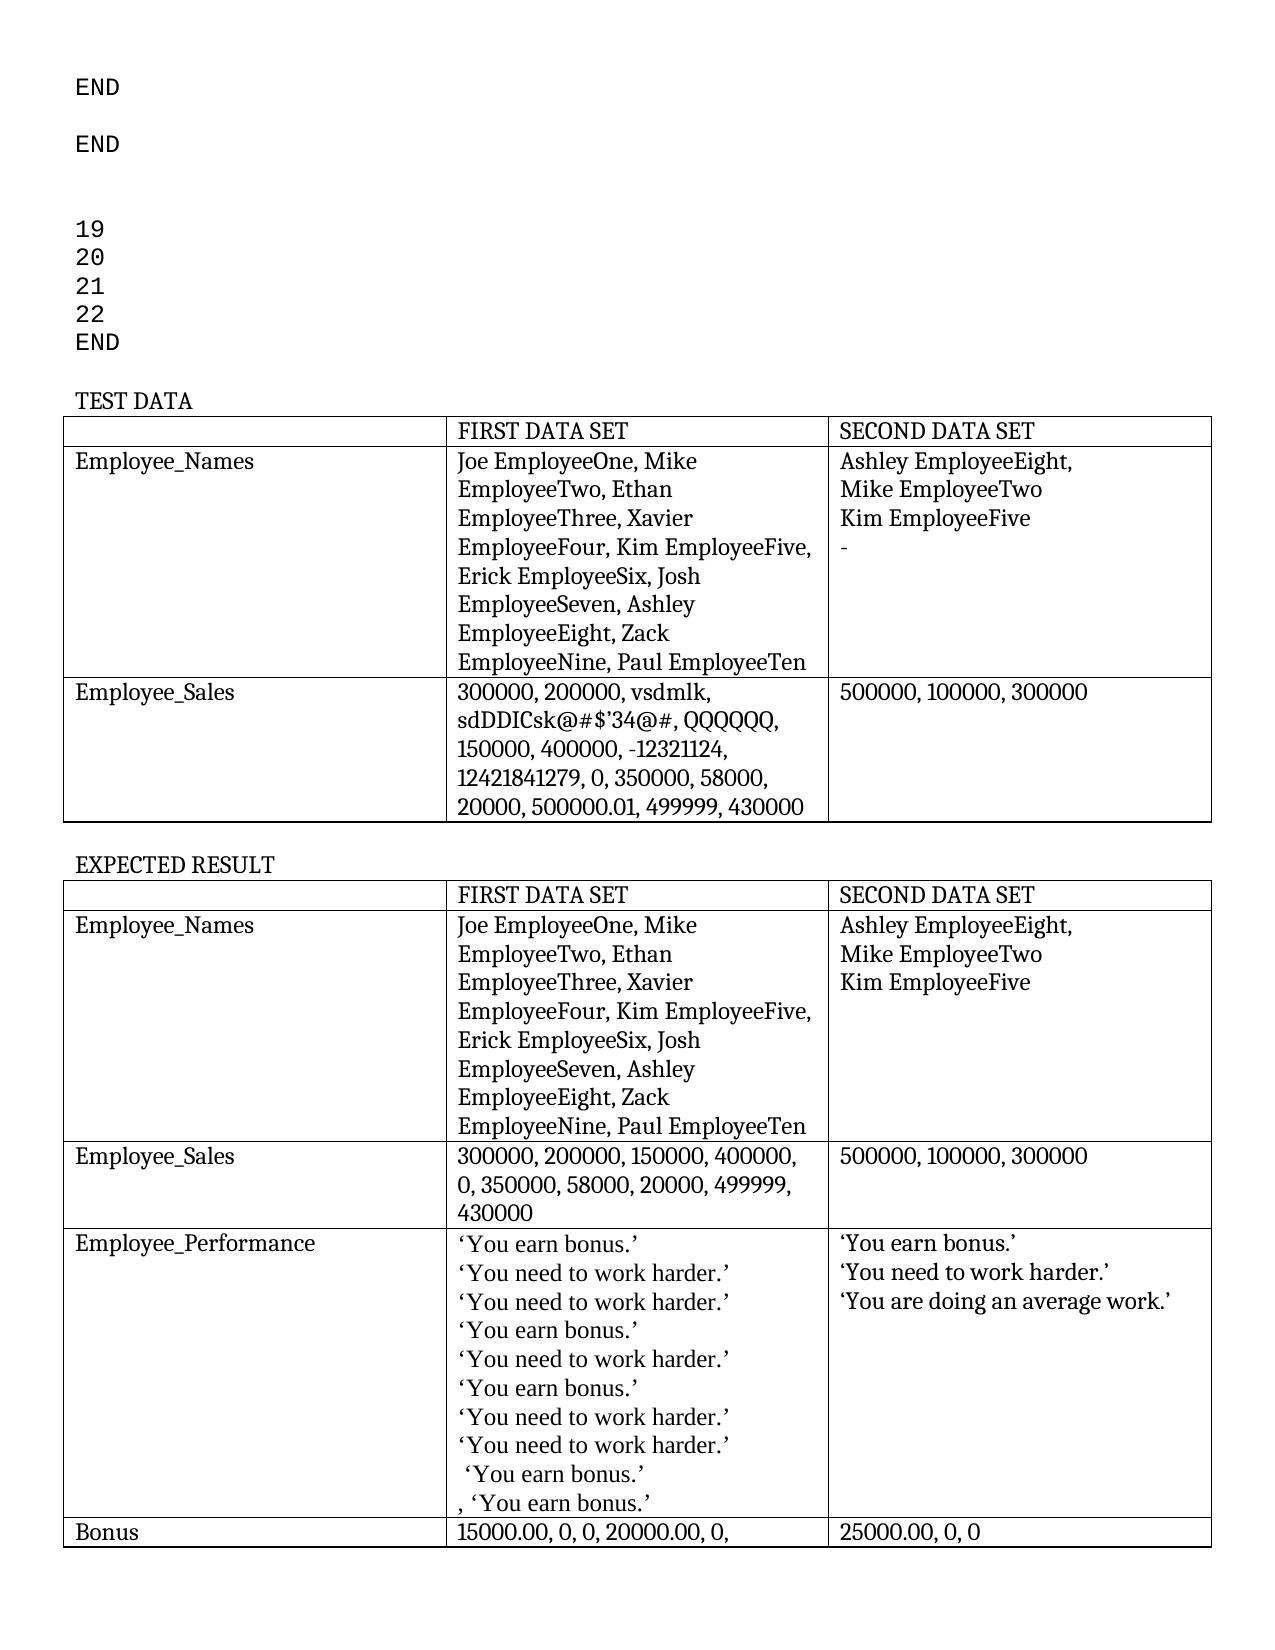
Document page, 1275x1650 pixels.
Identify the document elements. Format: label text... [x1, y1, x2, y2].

table_cell Employee_Names [64, 911, 446, 1141]
table_cell Employee_Performance [64, 1229, 446, 1517]
text END [75, 132, 1200, 160]
table_cell 300000, 200000, vsdmlk, sdDDICsk@#$’34@#, QQQQQQ, 150000, 400000, -12321124, 12421841279, 0, 350000, 58000, 20000, 500000.01, 499999, 430000 [447, 678, 828, 821]
table_cell Joe EmployeeOne, Mike EmployeeTwo, Ethan EmployeeThree, Xavier EmployeeFour, Kim EmployeeFive, Erick EmployeeSix, Josh EmployeeSeven, Ashley EmployeeEight, Zack EmployeeNine, Paul EmployeeTen [447, 447, 828, 677]
text END [75, 330, 1200, 358]
table_cell Employee_Sales [64, 1142, 446, 1228]
table_cell Ashley EmployeeEight, Mike EmployeeTwo Kim EmployeeFive - [829, 447, 1211, 677]
table_cell ‘You earn bonus.’ ‘You need to work harder.’ ‘You need to work harder.’ ‘You earn bonus.’ ‘You need to work harder.’ ‘You earn bonus.’ ‘You need to work harder.’ ‘You need to work harder.’ ‘You earn bonus.’ , ‘You earn bonus.’ [447, 1229, 828, 1517]
text EXPECTED RESULT [75, 851, 1200, 880]
table_cell 25000.00, 0, 0 [829, 1518, 1211, 1546]
table_header FIRST DATA SET [447, 881, 828, 910]
text TEST DATA [75, 387, 1200, 416]
table_cell Bonus [64, 1518, 446, 1546]
table_header SECOND DATA SET [829, 417, 1211, 446]
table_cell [447, 1518, 828, 1546]
table_cell 500000, 100000, 300000 [829, 1142, 1211, 1228]
table_cell 300000, 200000, 150000, 400000, 0, 350000, 58000, 20000, 499999, 430000 [447, 1142, 828, 1228]
text END [75, 75, 1200, 103]
table_header FIRST DATA SET [447, 417, 828, 446]
table_header SECOND DATA SET [829, 881, 1211, 910]
table_cell 500000, 100000, 300000 [829, 678, 1211, 821]
table_header [64, 417, 446, 446]
table_cell Employee_Names [64, 447, 446, 677]
table_cell ‘You earn bonus.’ ‘You need to work harder.’ ‘You are doing an average work.’ [829, 1229, 1211, 1517]
table_cell Employee_Sales [64, 678, 446, 821]
table_cell Joe EmployeeOne, Mike EmployeeTwo, Ethan EmployeeThree, Xavier EmployeeFour, Kim EmployeeFive, Erick EmployeeSix, Josh EmployeeSeven, Ashley EmployeeEight, Zack EmployeeNine, Paul EmployeeTen [447, 911, 828, 1141]
table_header [64, 881, 446, 910]
table_cell Ashley EmployeeEight, Mike EmployeeTwo Kim EmployeeFive [829, 911, 1211, 1141]
